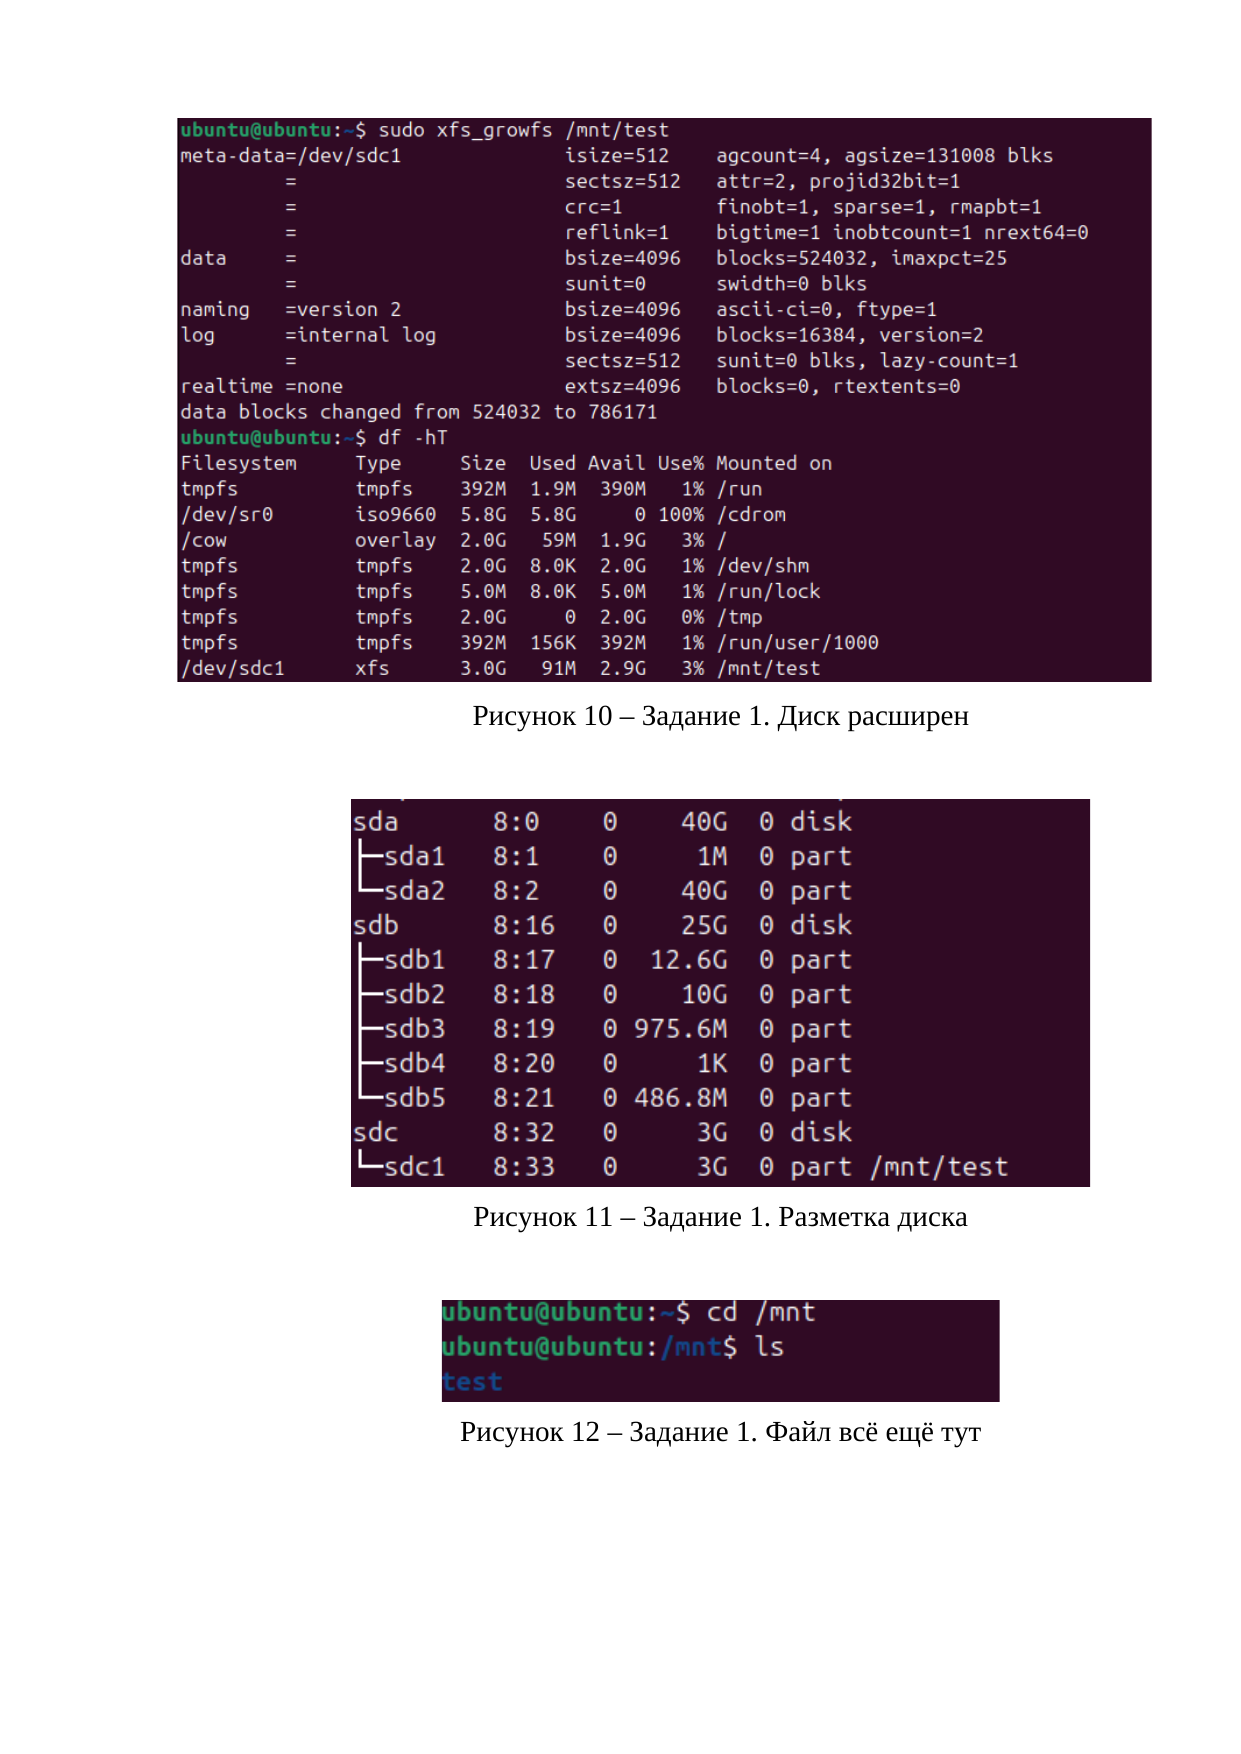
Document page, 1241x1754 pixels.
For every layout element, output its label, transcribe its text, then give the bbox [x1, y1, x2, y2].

picture [351, 799, 1091, 1187]
list Рисунок 12 – Задание 1. Файл всё ещё тут [290, 1414, 1152, 1448]
picture [177, 118, 1152, 682]
list Рисунок 10 – Задание 1. Диск расширен [290, 698, 1152, 732]
list Рисунок 11 – Задание 1. Разметка диска [290, 1199, 1152, 1233]
picture [441, 1300, 1000, 1402]
